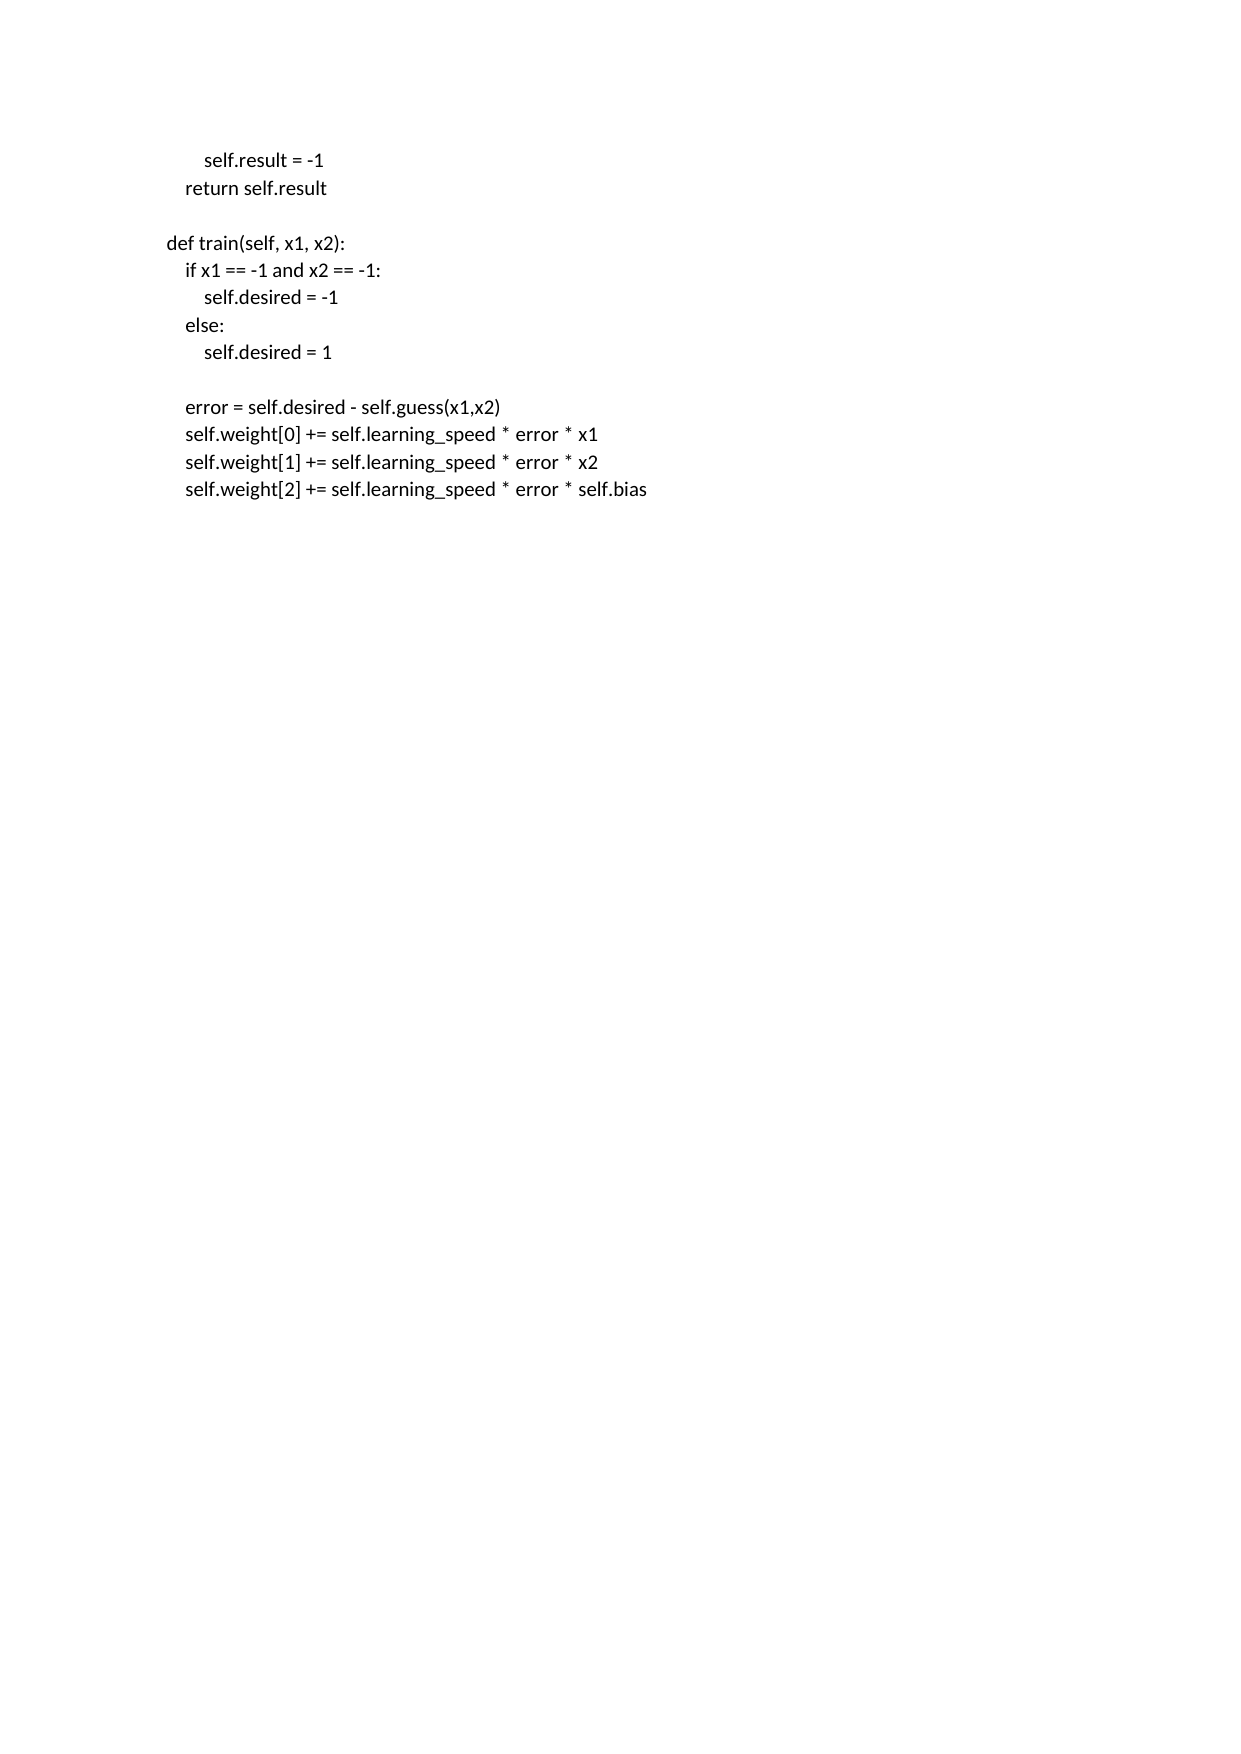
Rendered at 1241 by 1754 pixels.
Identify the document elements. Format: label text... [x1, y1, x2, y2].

text self.desired = -1 [148, 284, 1093, 310]
text self.result = -1 [148, 148, 1093, 173]
text else: [148, 312, 1093, 337]
text self.desired = 1 [148, 339, 1093, 365]
text return self.result [148, 175, 1093, 200]
text def train(self, x1, x2): [148, 230, 1093, 255]
text self.weight[2] += self.learning_speed * error * self.bias [148, 476, 1093, 502]
text error = self.desired - self.guess(x1,x2) [148, 394, 1093, 419]
text self.weight[1] += self.learning_speed * error * x2 [148, 449, 1093, 474]
text if x1 == -1 and x2 == -1: [148, 257, 1093, 283]
text self.weight[0] += self.learning_speed * error * x1 [148, 422, 1093, 447]
